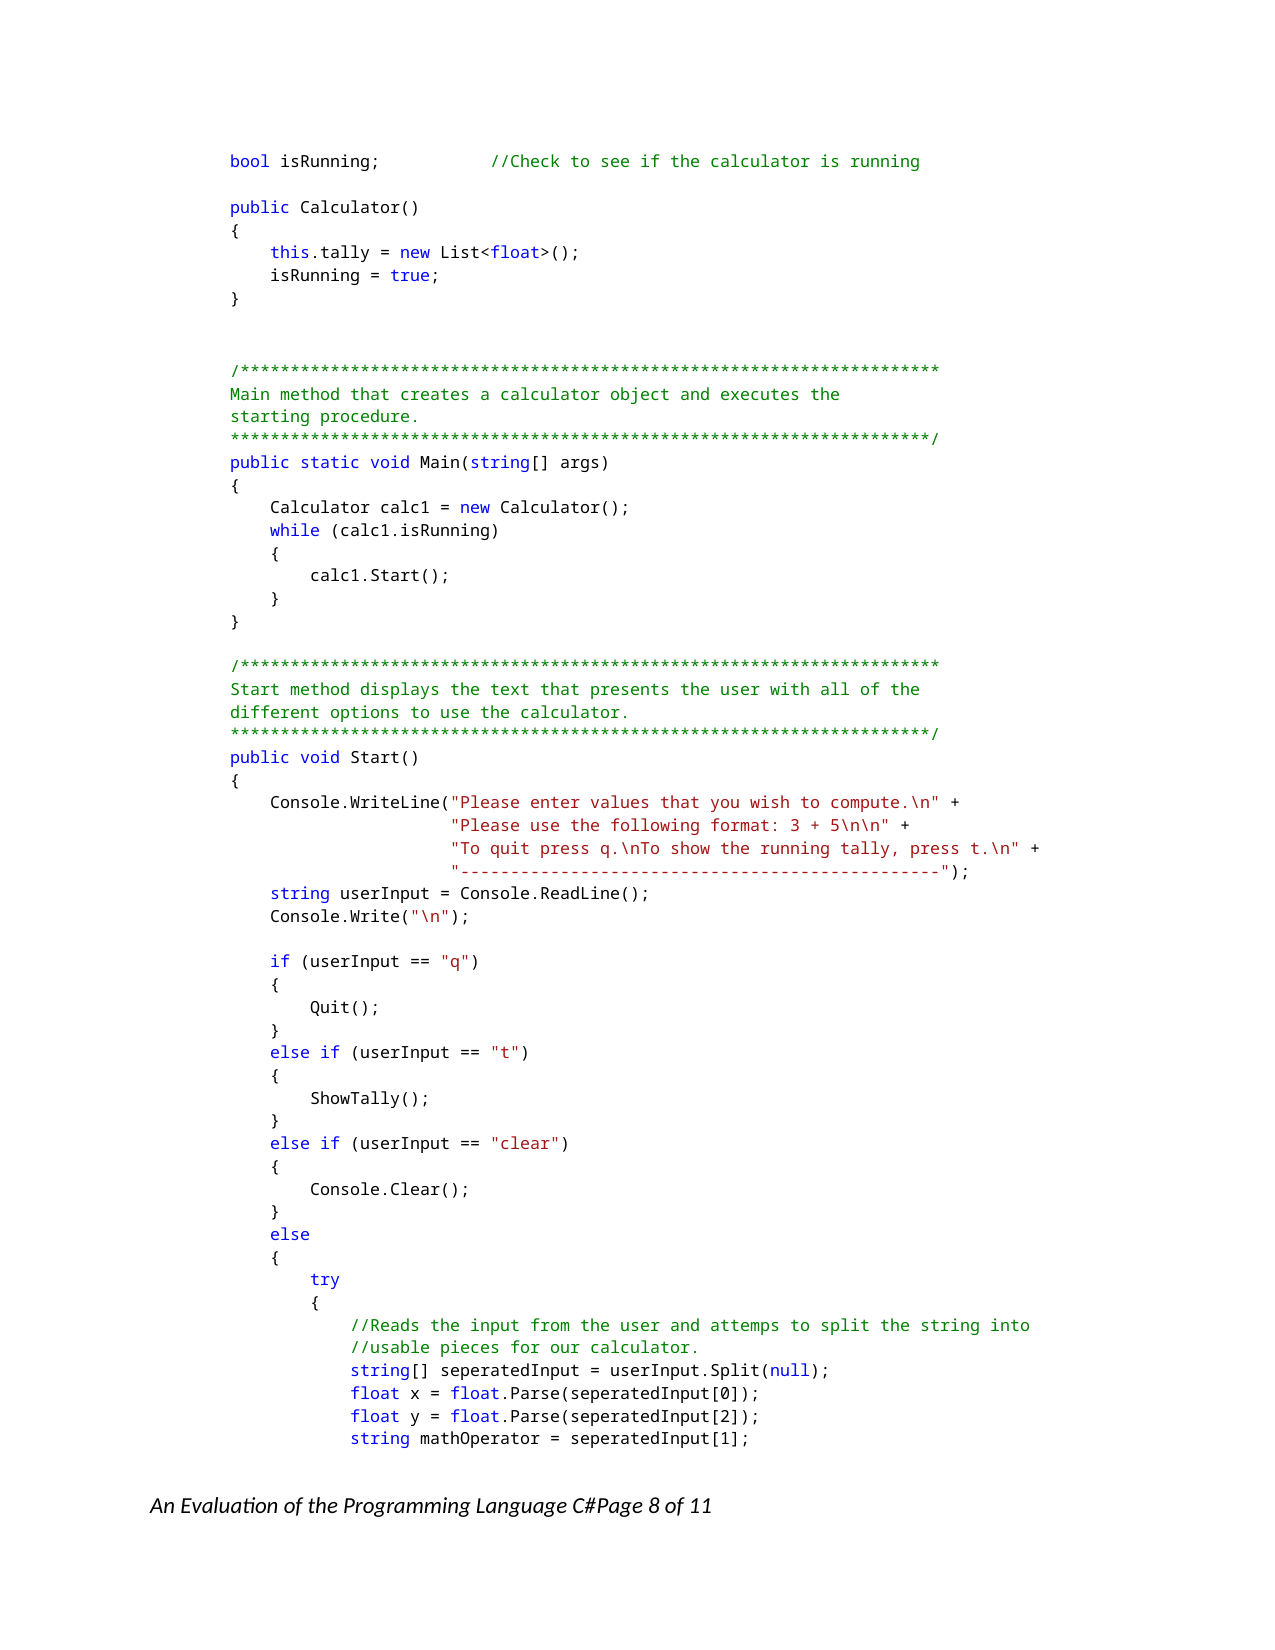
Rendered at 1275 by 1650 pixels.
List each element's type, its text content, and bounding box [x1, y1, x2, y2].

text else if (userInput == "clear") [150, 1132, 1125, 1154]
text Console.WriteLine("Please enter values that you wish to compute.\n" + [150, 791, 1125, 814]
text string[] seperatedInput = userInput.Split(null); [150, 1359, 1125, 1382]
text **********************************************************************/ [150, 723, 1125, 746]
text bool isRunning; //Check to see if the calculator is running [150, 150, 1125, 173]
text "------------------------------------------------"); [150, 859, 1125, 882]
text starting procedure. [150, 405, 1125, 428]
text { [150, 1291, 1125, 1313]
text //Reads the input from the user and attemps to split the string into [150, 1313, 1125, 1336]
text } [150, 587, 1125, 609]
text } [150, 1109, 1125, 1132]
text string mathOperator = seperatedInput[1]; [150, 1427, 1125, 1450]
text } [150, 286, 1125, 309]
text **********************************************************************/ [150, 428, 1125, 451]
text Main method that creates a calculator object and executes the [150, 382, 1125, 405]
text float x = float.Parse(seperatedInput[0]); [150, 1382, 1125, 1404]
text } [150, 1018, 1125, 1041]
text else if (userInput == "t") [150, 1041, 1125, 1064]
text public void Start() [150, 746, 1125, 768]
text //usable pieces for our calculator. [150, 1336, 1125, 1359]
text { [150, 541, 1125, 564]
text { [150, 973, 1125, 996]
text { [150, 473, 1125, 496]
text } [150, 1200, 1125, 1223]
text different options to use the calculator. [150, 700, 1125, 723]
text string userInput = Console.ReadLine(); [150, 882, 1125, 905]
text "Please use the following format: 3 + 5\n\n" + [150, 814, 1125, 837]
text ShowTally(); [150, 1086, 1125, 1109]
text Calculator calc1 = new Calculator(); [150, 496, 1125, 519]
text { [150, 1064, 1125, 1086]
text if (userInput == "q") [150, 950, 1125, 973]
text try [150, 1268, 1125, 1291]
text Start method displays the text that presents the user with all of the [150, 678, 1125, 700]
text public static void Main(string[] args) [150, 451, 1125, 473]
text else [150, 1223, 1125, 1245]
text isRunning = true; [150, 263, 1125, 286]
text Console.Clear(); [150, 1177, 1125, 1200]
text calc1.Start(); [150, 564, 1125, 587]
text this.tally = new List<float>(); [150, 241, 1125, 263]
text { [150, 768, 1125, 791]
text /********************************************************************** [150, 360, 1125, 382]
text /********************************************************************** [150, 655, 1125, 678]
text while (calc1.isRunning) [150, 519, 1125, 541]
text public Calculator() [150, 195, 1125, 218]
text Quit(); [150, 996, 1125, 1018]
text { [150, 218, 1125, 241]
text "To quit press q.\nTo show the running tally, press t.\n" + [150, 837, 1125, 859]
text float y = float.Parse(seperatedInput[2]); [150, 1404, 1125, 1427]
text { [150, 1245, 1125, 1268]
text Console.Write("\n"); [150, 905, 1125, 927]
text { [150, 1154, 1125, 1177]
text } [150, 609, 1125, 632]
